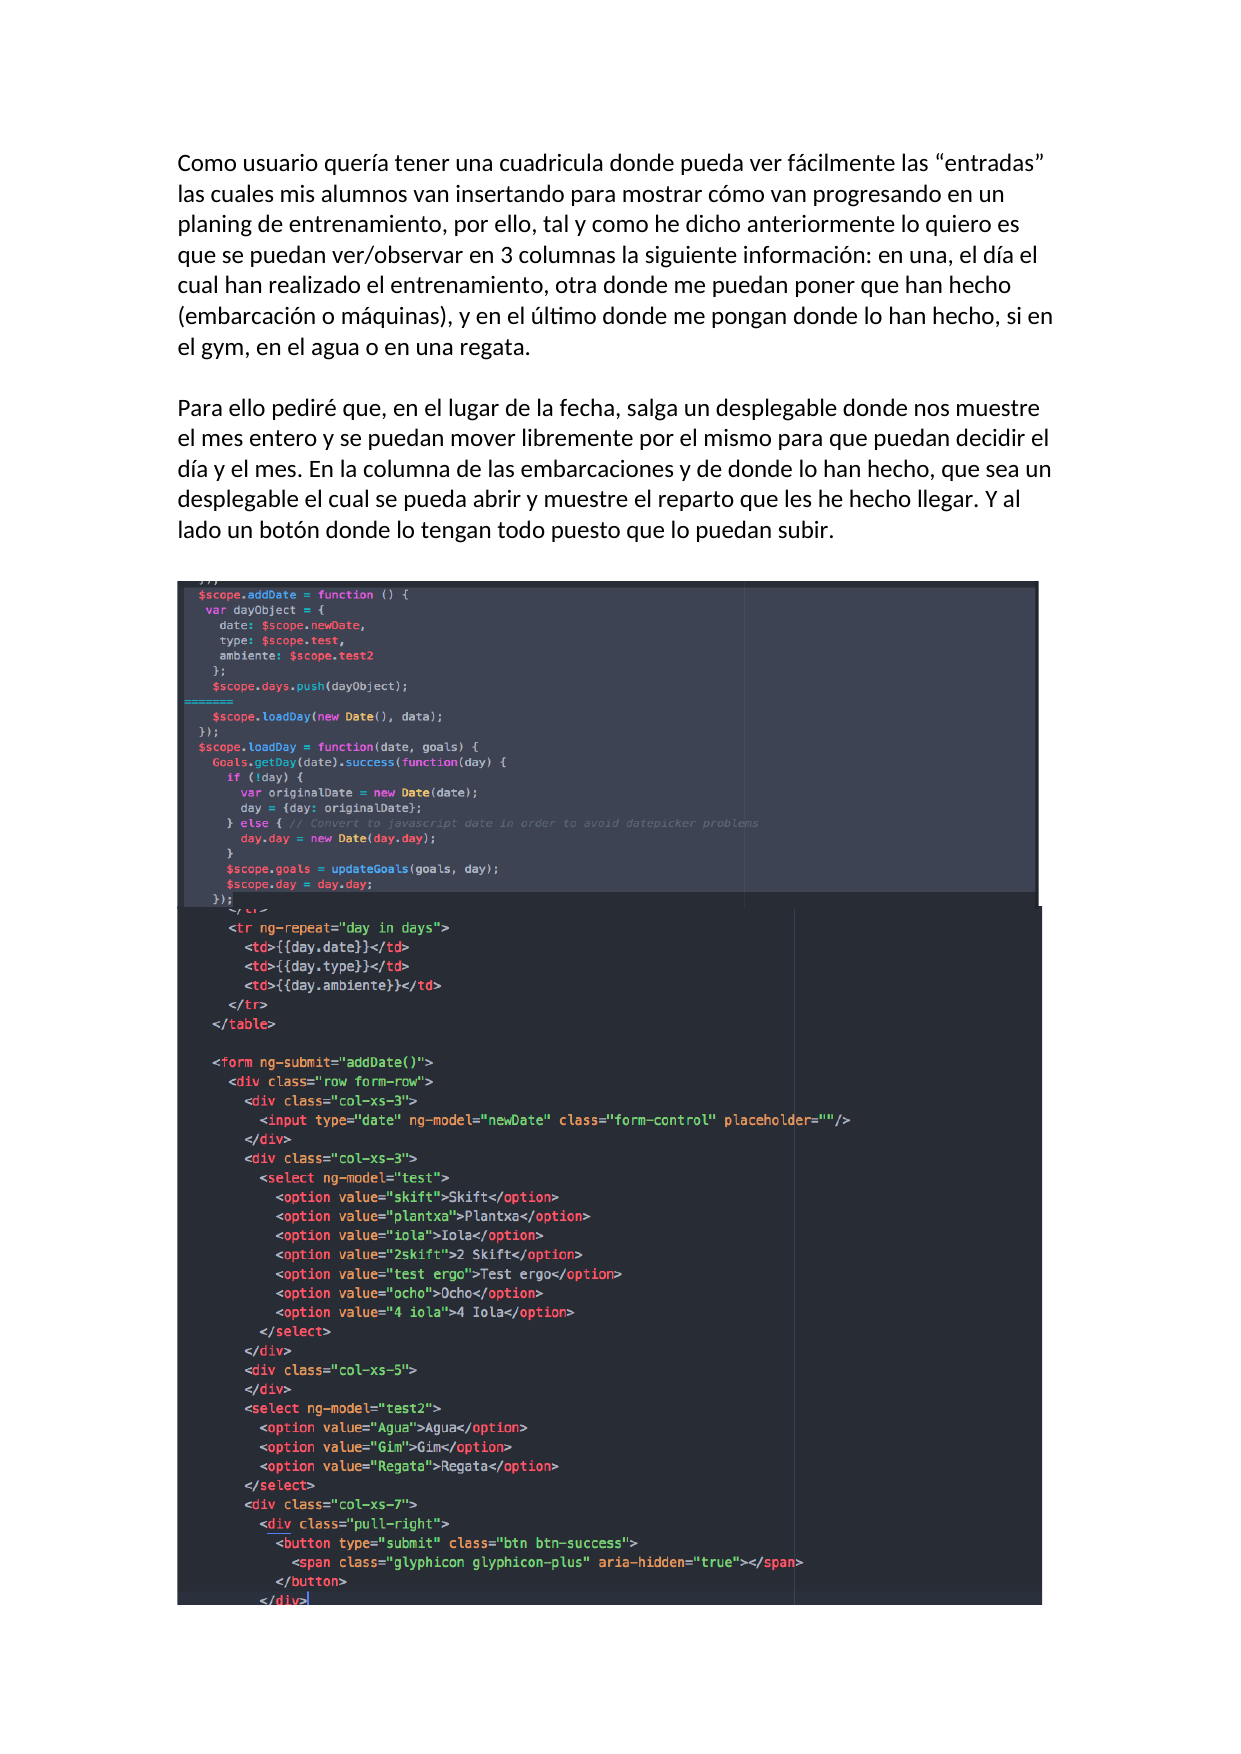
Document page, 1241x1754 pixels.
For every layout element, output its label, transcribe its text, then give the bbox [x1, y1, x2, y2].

picture [177, 581, 1043, 1605]
text Para ello pediré que, en el lugar de la fecha, salga un desplegable donde nos muestre el mes entero y se puedan mover libremente por el mismo para que puedan decidir el día y el mes. En la columna de las embarcaciones y de donde lo han hecho, que sea un desplegable el cual se pueda abrir y muestre el reparto que les he hecho llegar. Y al lado un botón donde lo tengan todo puesto que lo puedan subir. [177, 392, 1063, 544]
text Como usuario quería tener una cuadricula donde pueda ver fácilmente las “entradas” las cuales mis alumnos van insertando para mostrar cómo van progresando en un planing de entrenamiento, por ello, tal y como he dicho anteriormente lo quiero es que se puedan ver/observar en 3 columnas la siguiente información: en una, el día el cual han realizado el entrenamiento, otra donde me puedan poner que han hecho (embarcación o máquinas), y en el último donde me pongan donde lo han hecho, si en el gym, en el agua o en una regata. [177, 148, 1063, 361]
